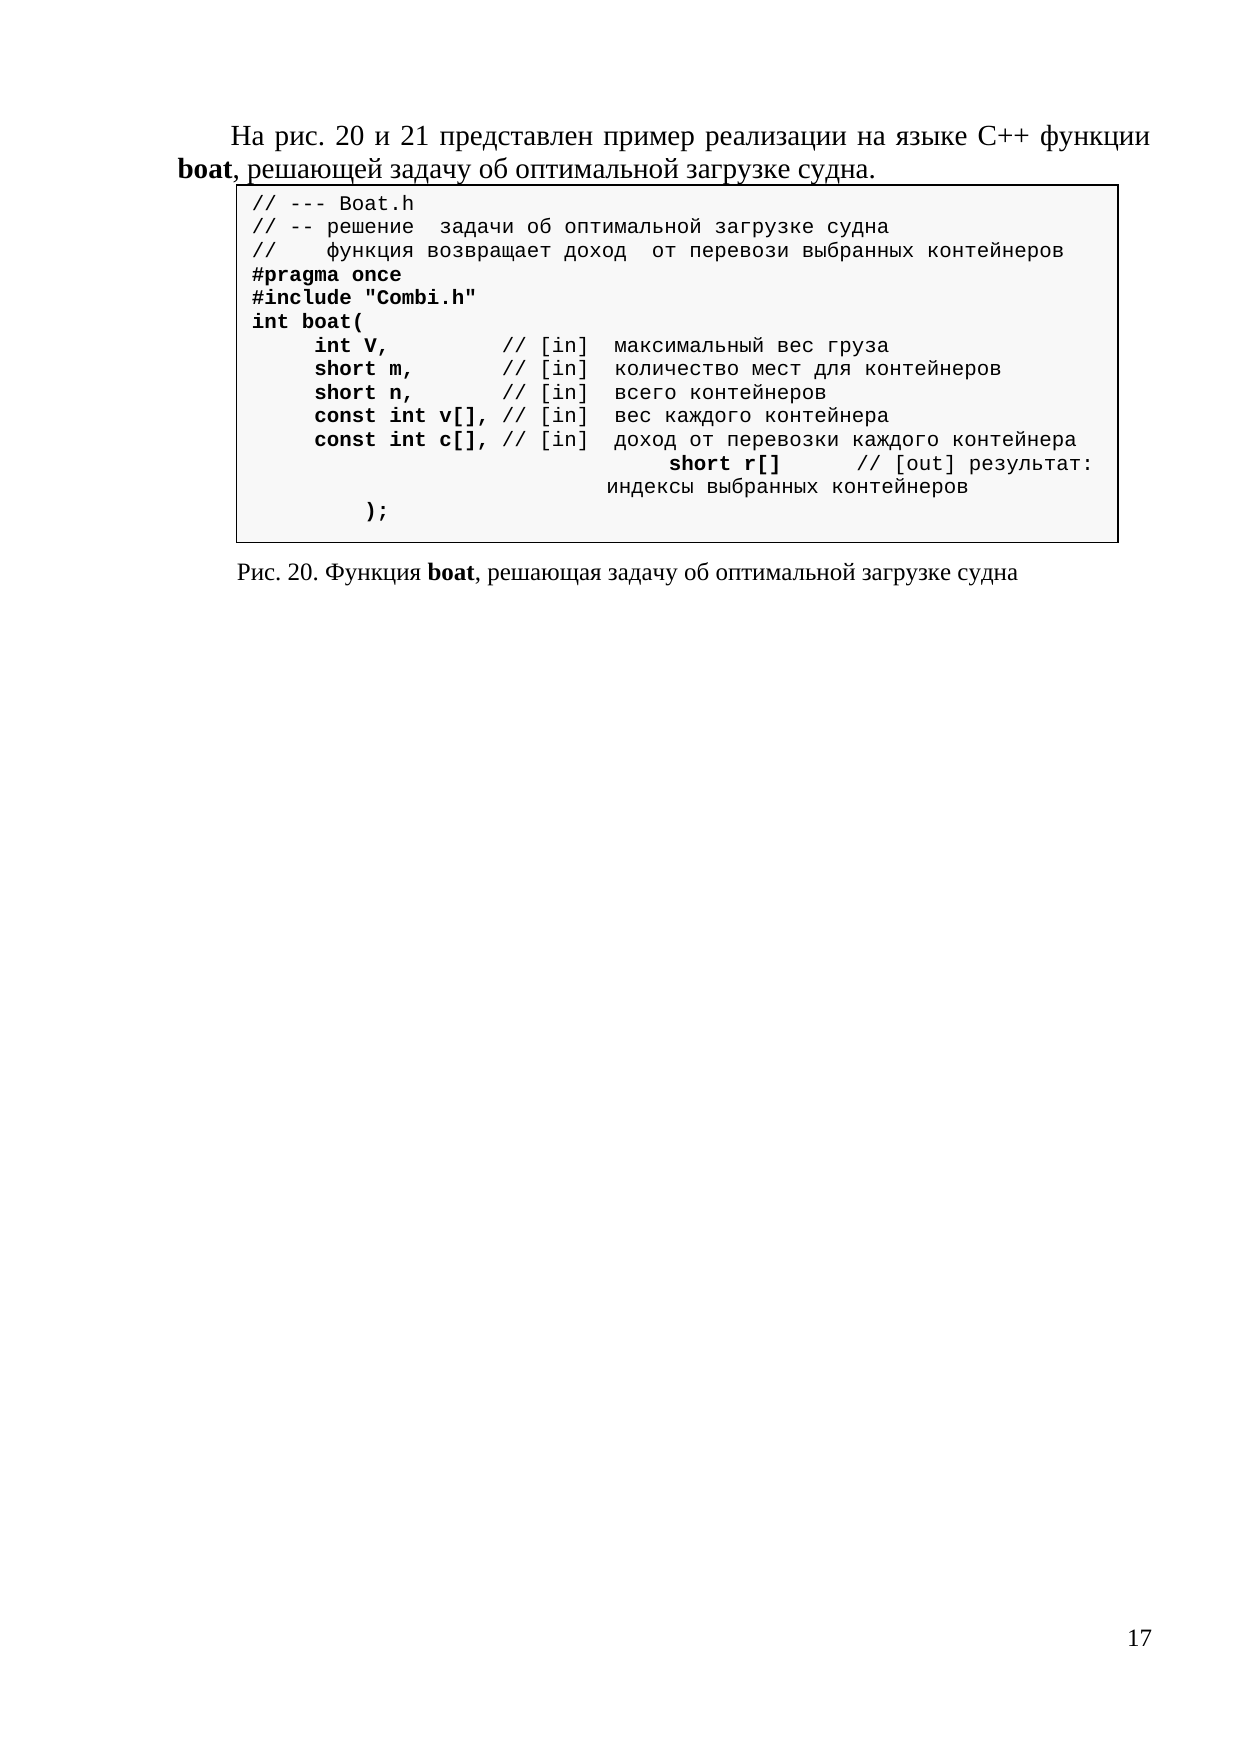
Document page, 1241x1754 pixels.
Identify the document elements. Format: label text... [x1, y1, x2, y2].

text Рис. 20. Функция boat, решающая задачу об оптимальной загрузке судна [177, 557, 1152, 586]
text На рис. 20 и 21 представлен пример реализации на языке С++ функции boat, решающей задачу об оптимальной загрузке судна. [177, 118, 1152, 185]
